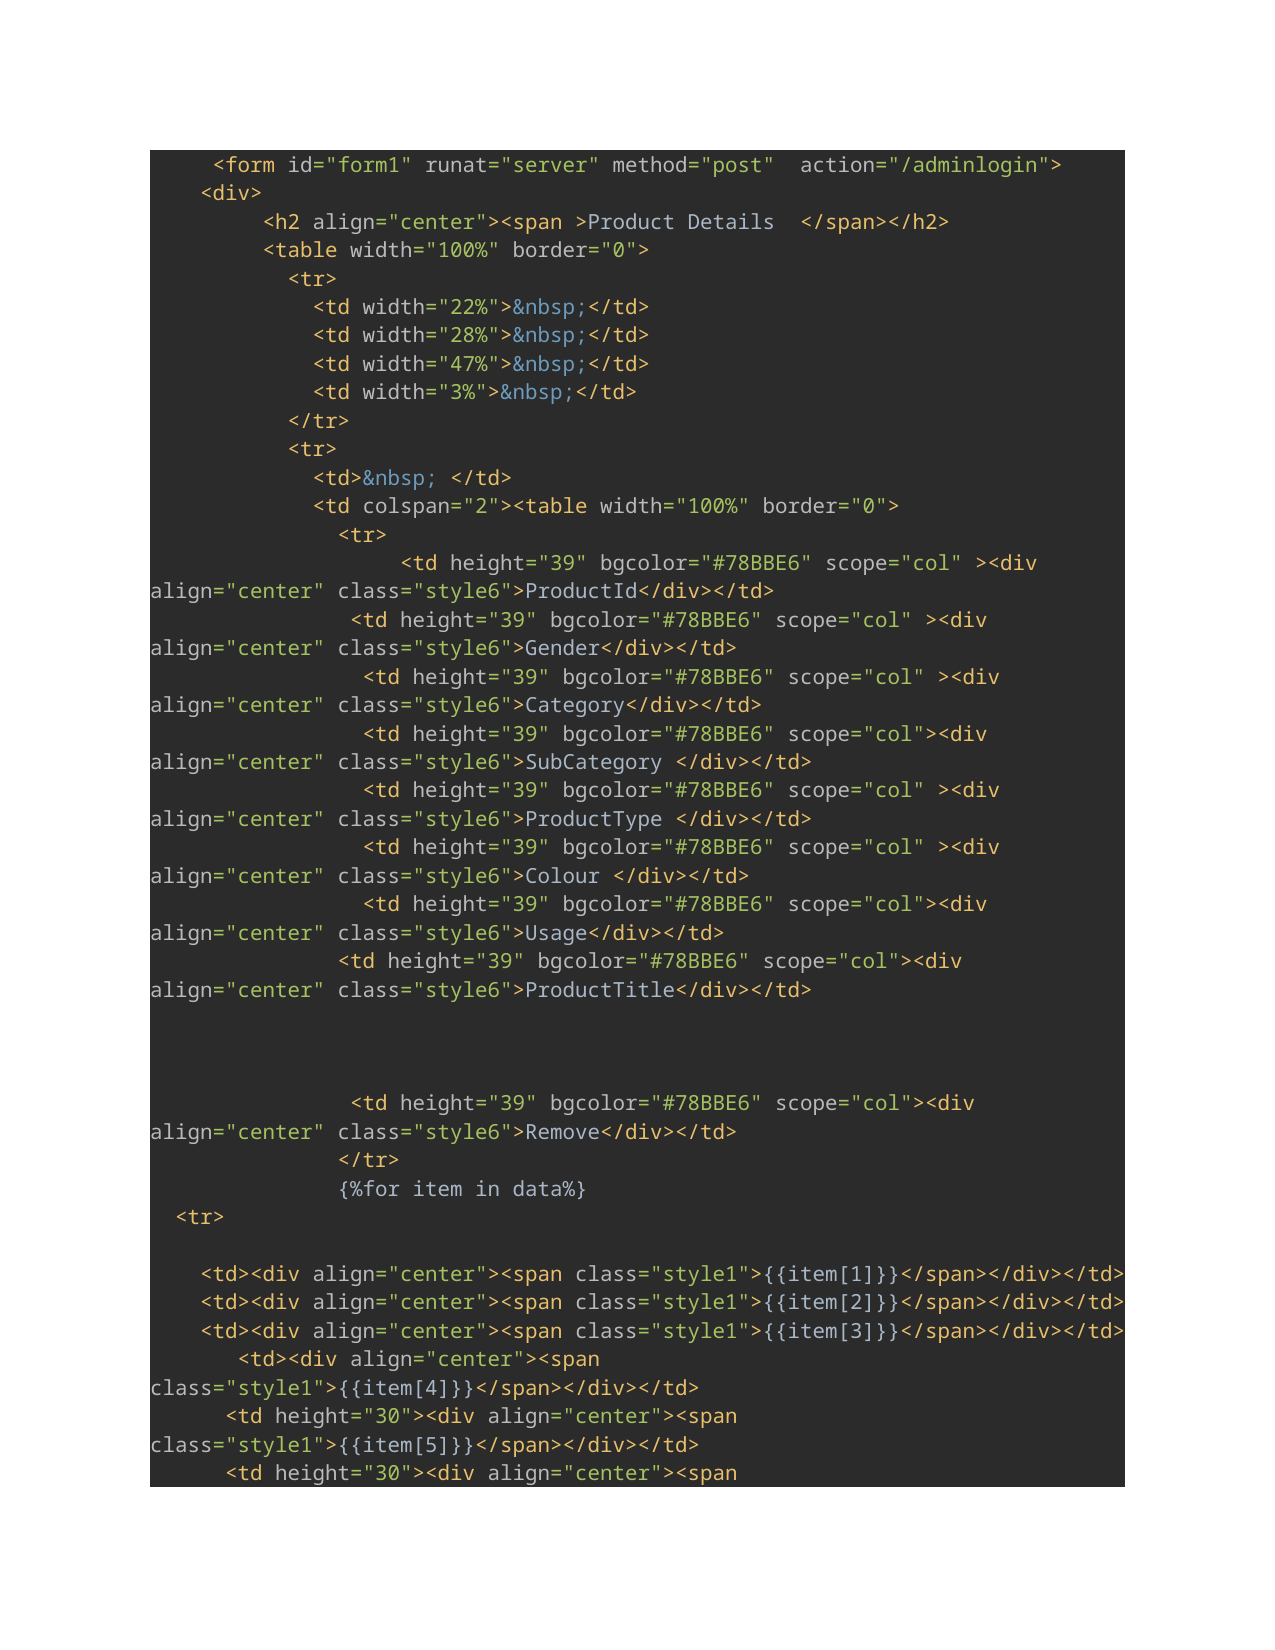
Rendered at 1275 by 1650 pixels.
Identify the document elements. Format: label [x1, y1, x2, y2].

text [150, 150, 1125, 1487]
